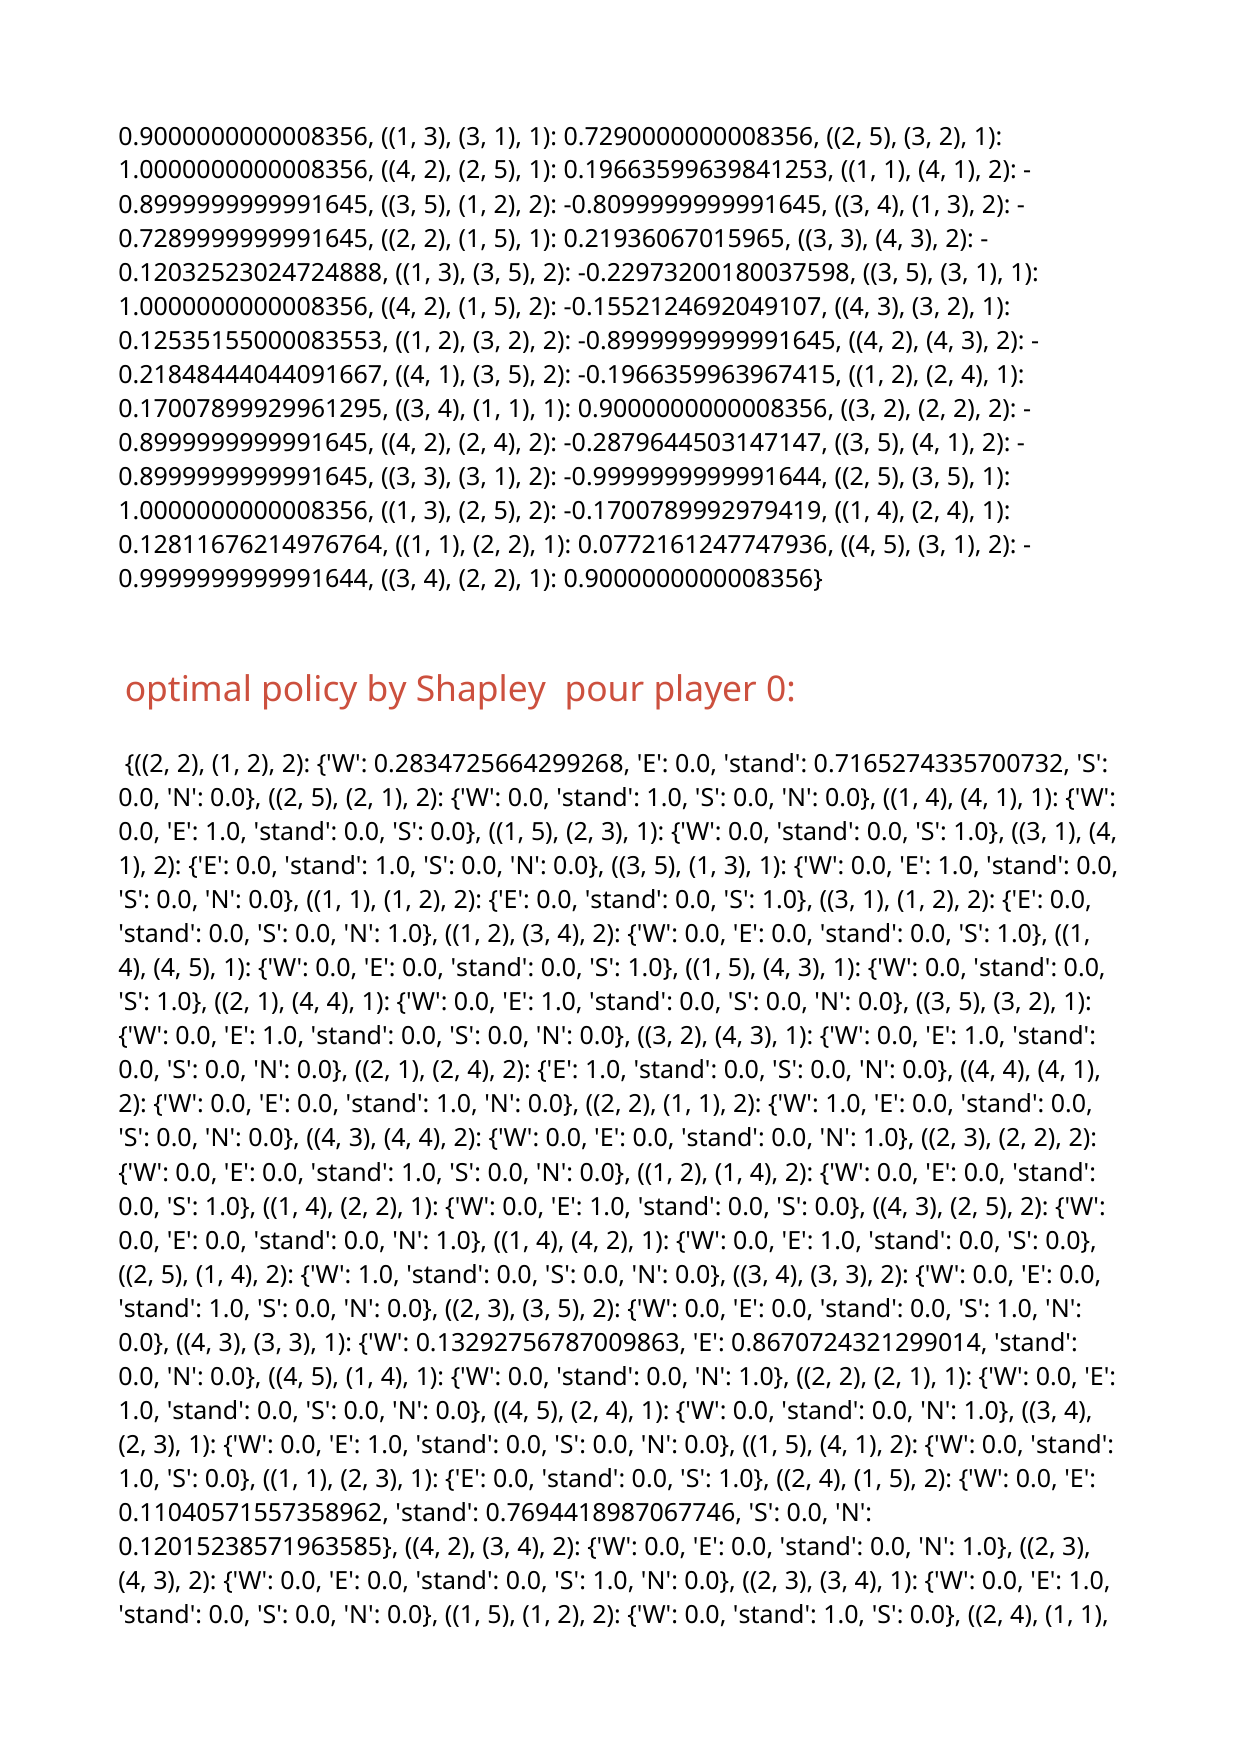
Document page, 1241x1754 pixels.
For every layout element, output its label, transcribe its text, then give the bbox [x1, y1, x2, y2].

text optimal policy by Shapley pour player 0: [118, 663, 1122, 711]
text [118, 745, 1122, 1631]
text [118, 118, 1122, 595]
